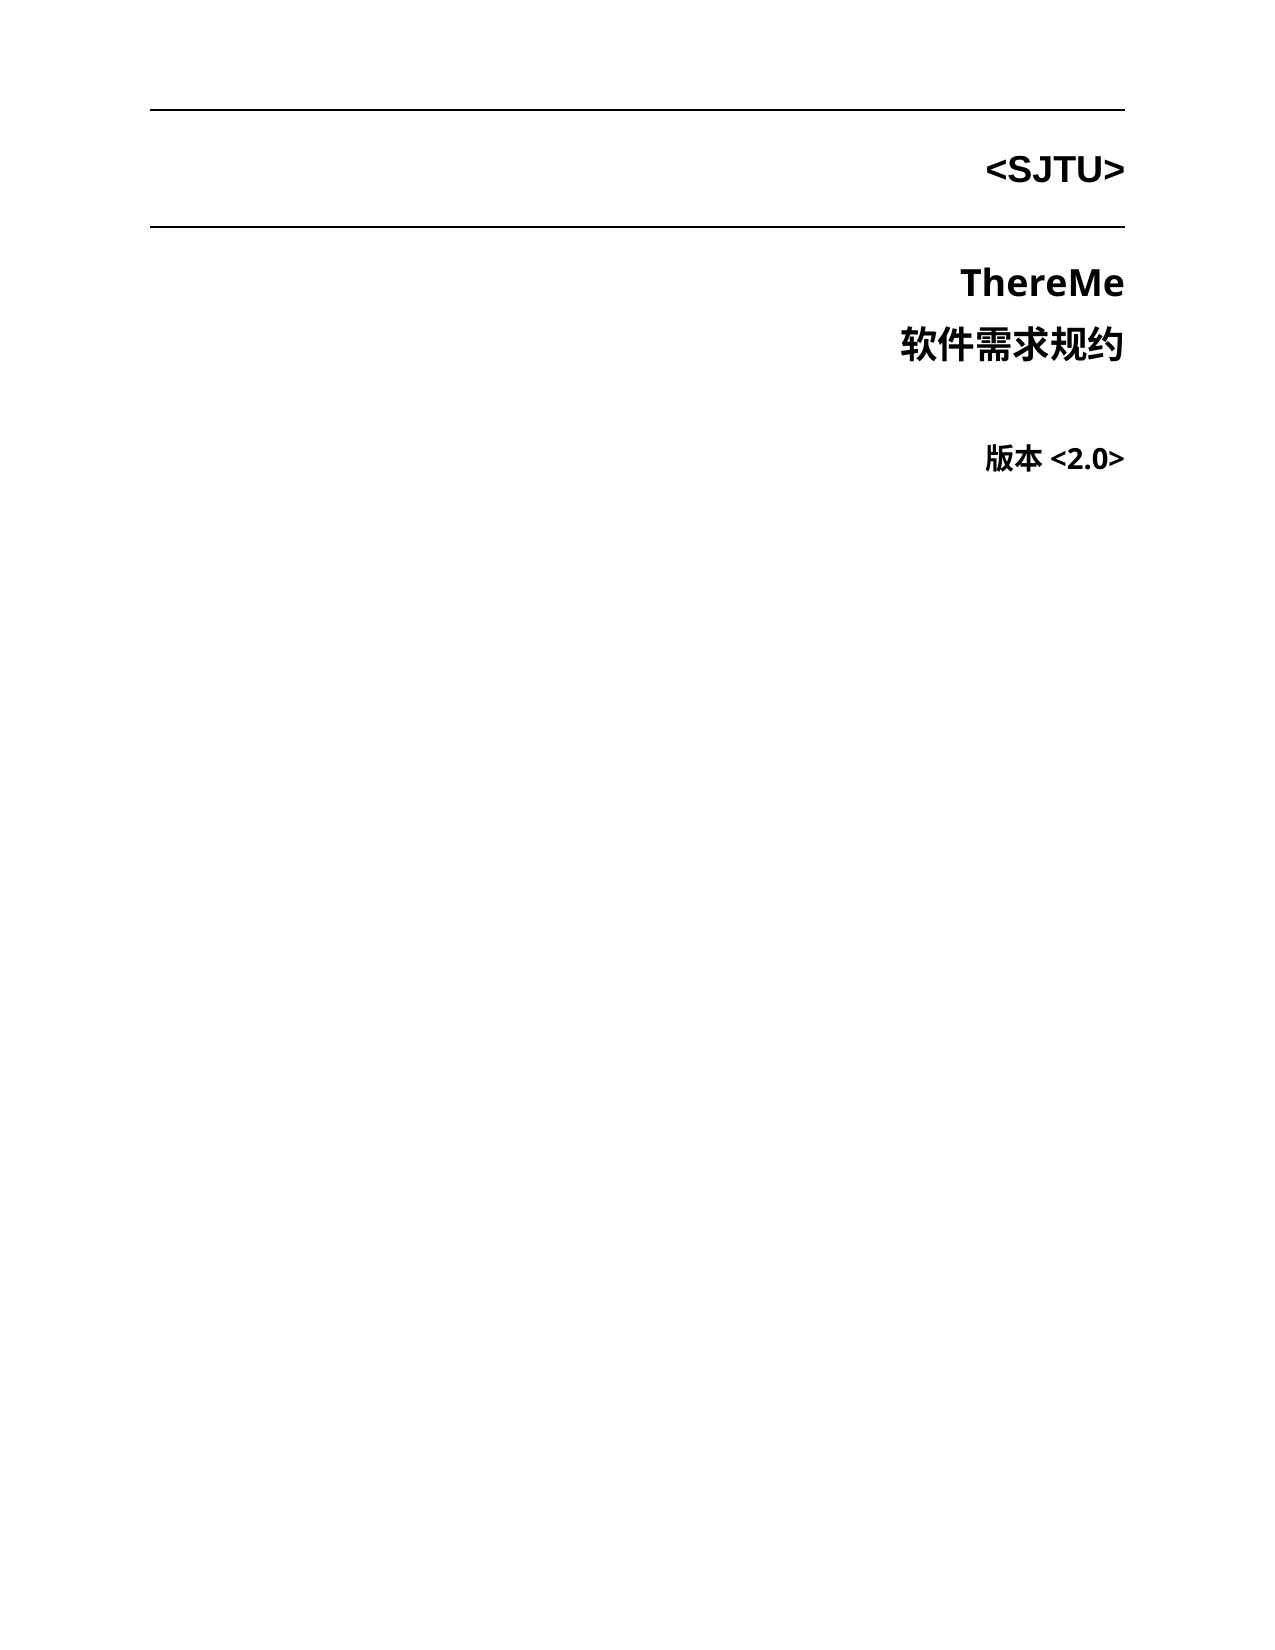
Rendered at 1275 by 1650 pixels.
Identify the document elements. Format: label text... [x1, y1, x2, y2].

title 版本 <2.0> [150, 436, 1125, 478]
title ThereMe [150, 256, 1125, 307]
title 软件需求规约 [150, 315, 1125, 369]
